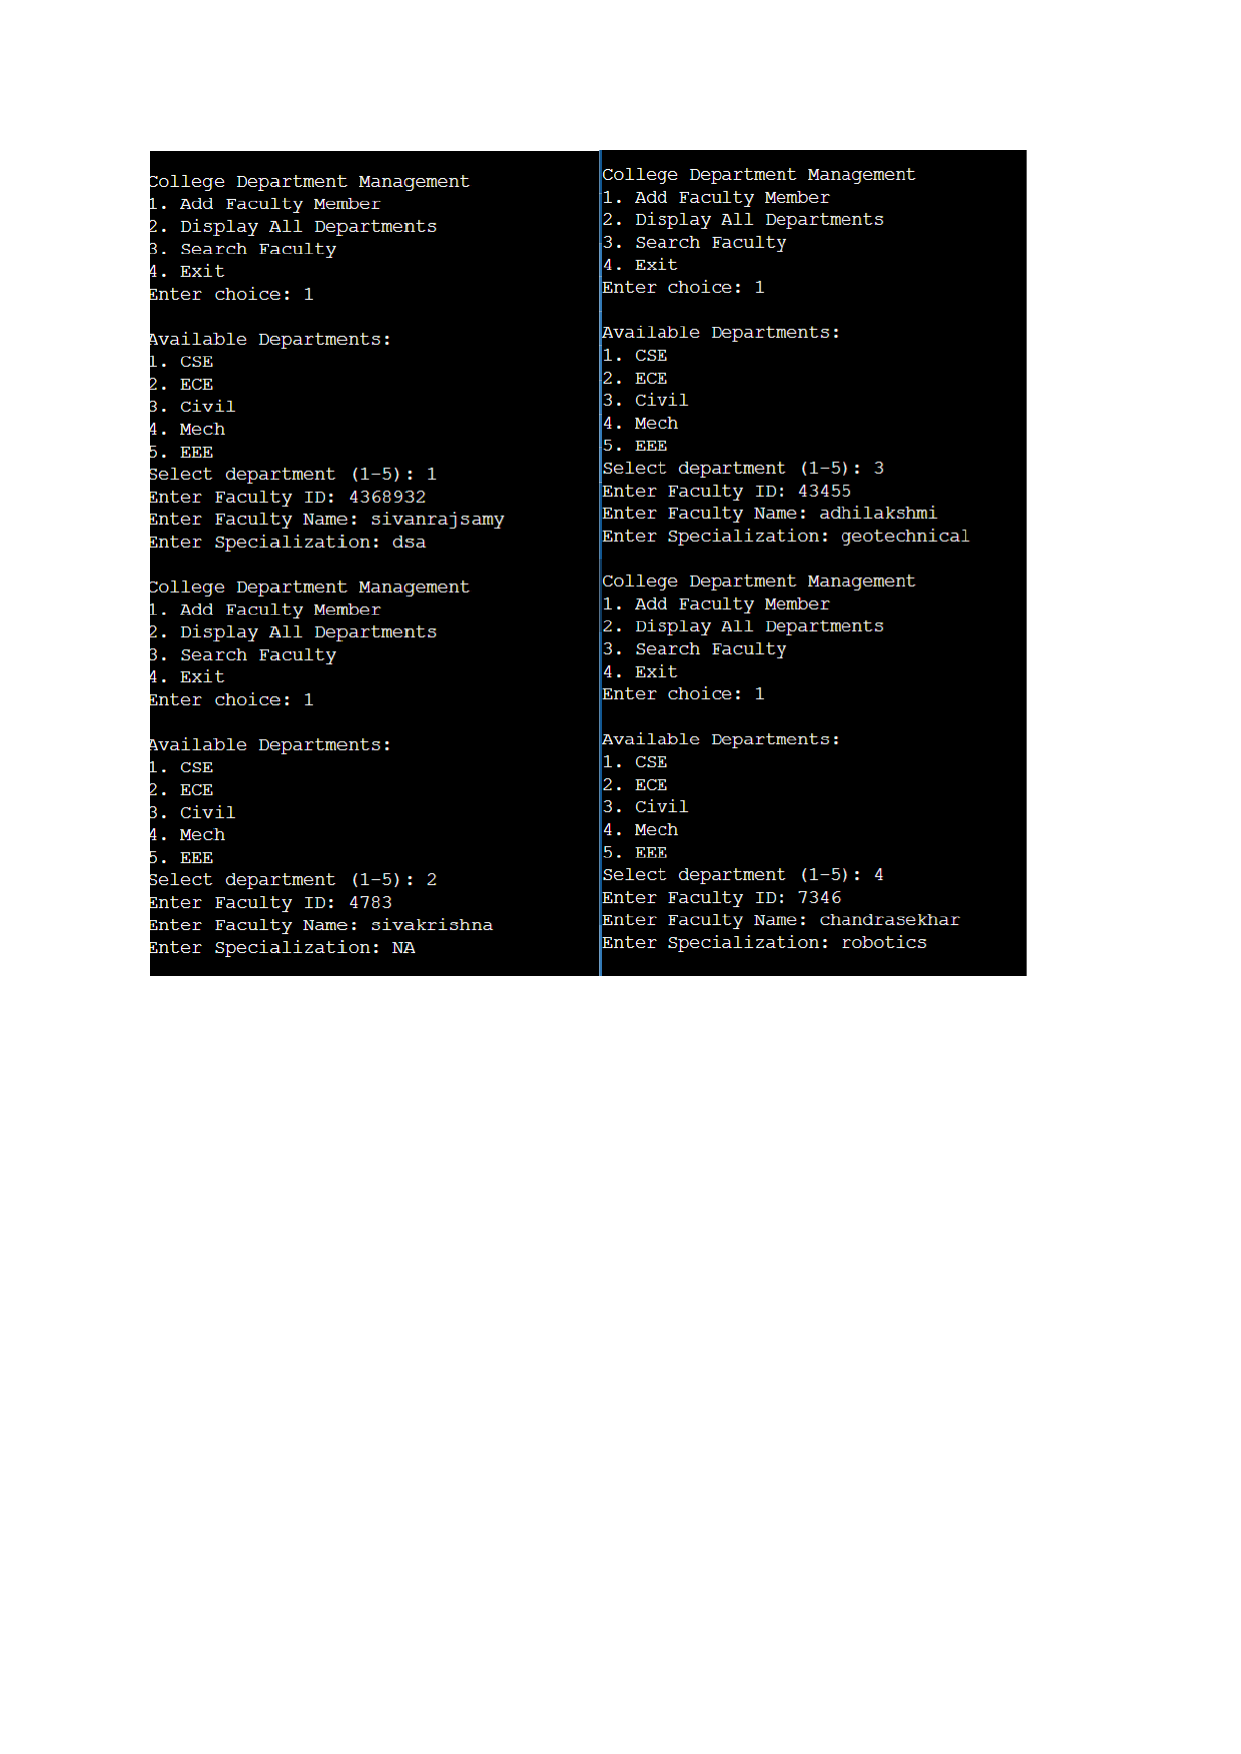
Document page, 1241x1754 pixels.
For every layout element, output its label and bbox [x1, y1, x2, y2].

picture [150, 150, 1027, 976]
